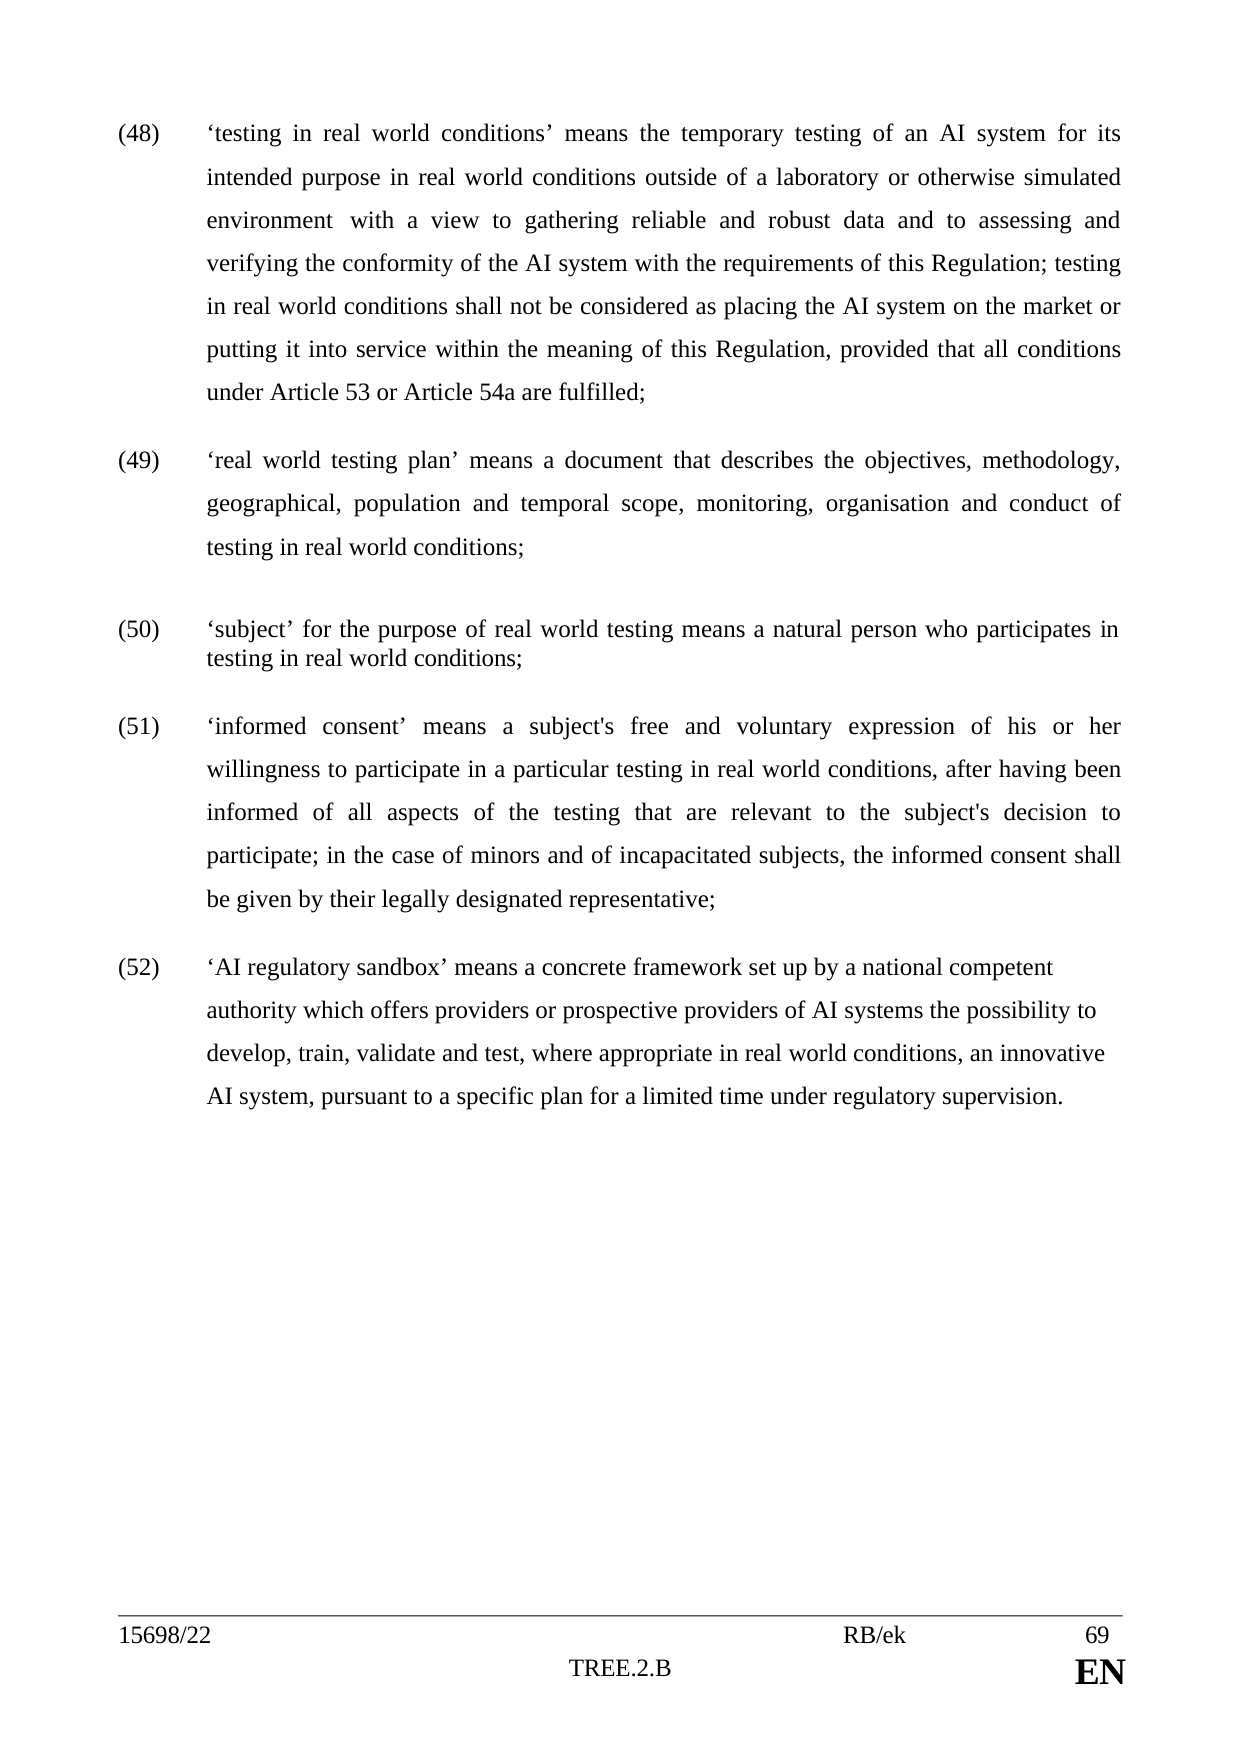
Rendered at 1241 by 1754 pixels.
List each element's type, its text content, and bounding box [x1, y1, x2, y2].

list ‘real world testing plan’ means a document that describes the objectives, methodology, geographical, population and temporal scope, monitoring, organisation and conduct of testing in real world conditions; [118, 445, 1122, 560]
list ‘testing in real world conditions’ means the temporary testing of an AI system for its intended purpose in real world conditions outside of a laboratory or otherwise simulated environment with a view to gathering reliable and robust data and to assessing and verifying the conformity of the AI system with the requirements of this Regulation; testing in real world conditions shall not be considered as placing the AI system on the market or putting it into service within the meaning of this Regulation, provided that all conditions under Article 53 or Article 54a are fulfilled; [118, 118, 1122, 406]
list ‘subject’ for the purpose of real world testing means a natural person who participates in testing in real world conditions; [118, 614, 1134, 672]
list ‘AI regulatory sandbox’ means a concrete framework set up by a national competent authority which offers providers or prospective providers of AI systems the possibility to develop, train, validate and test, where appropriate in real world conditions, an innovative AI system, pursuant to a specific plan for a limited time under regulatory supervision. [118, 952, 1105, 1110]
list ‘informed consent’ means a subject's free and voluntary expression of his or her willingness to participate in a particular testing in real world conditions, after having been informed of all aspects of the testing that are relevant to the subject's decision to participate; in the case of minors and of incapacitated subjects, the informed consent shall be given by their legally designated representative; [118, 711, 1122, 912]
